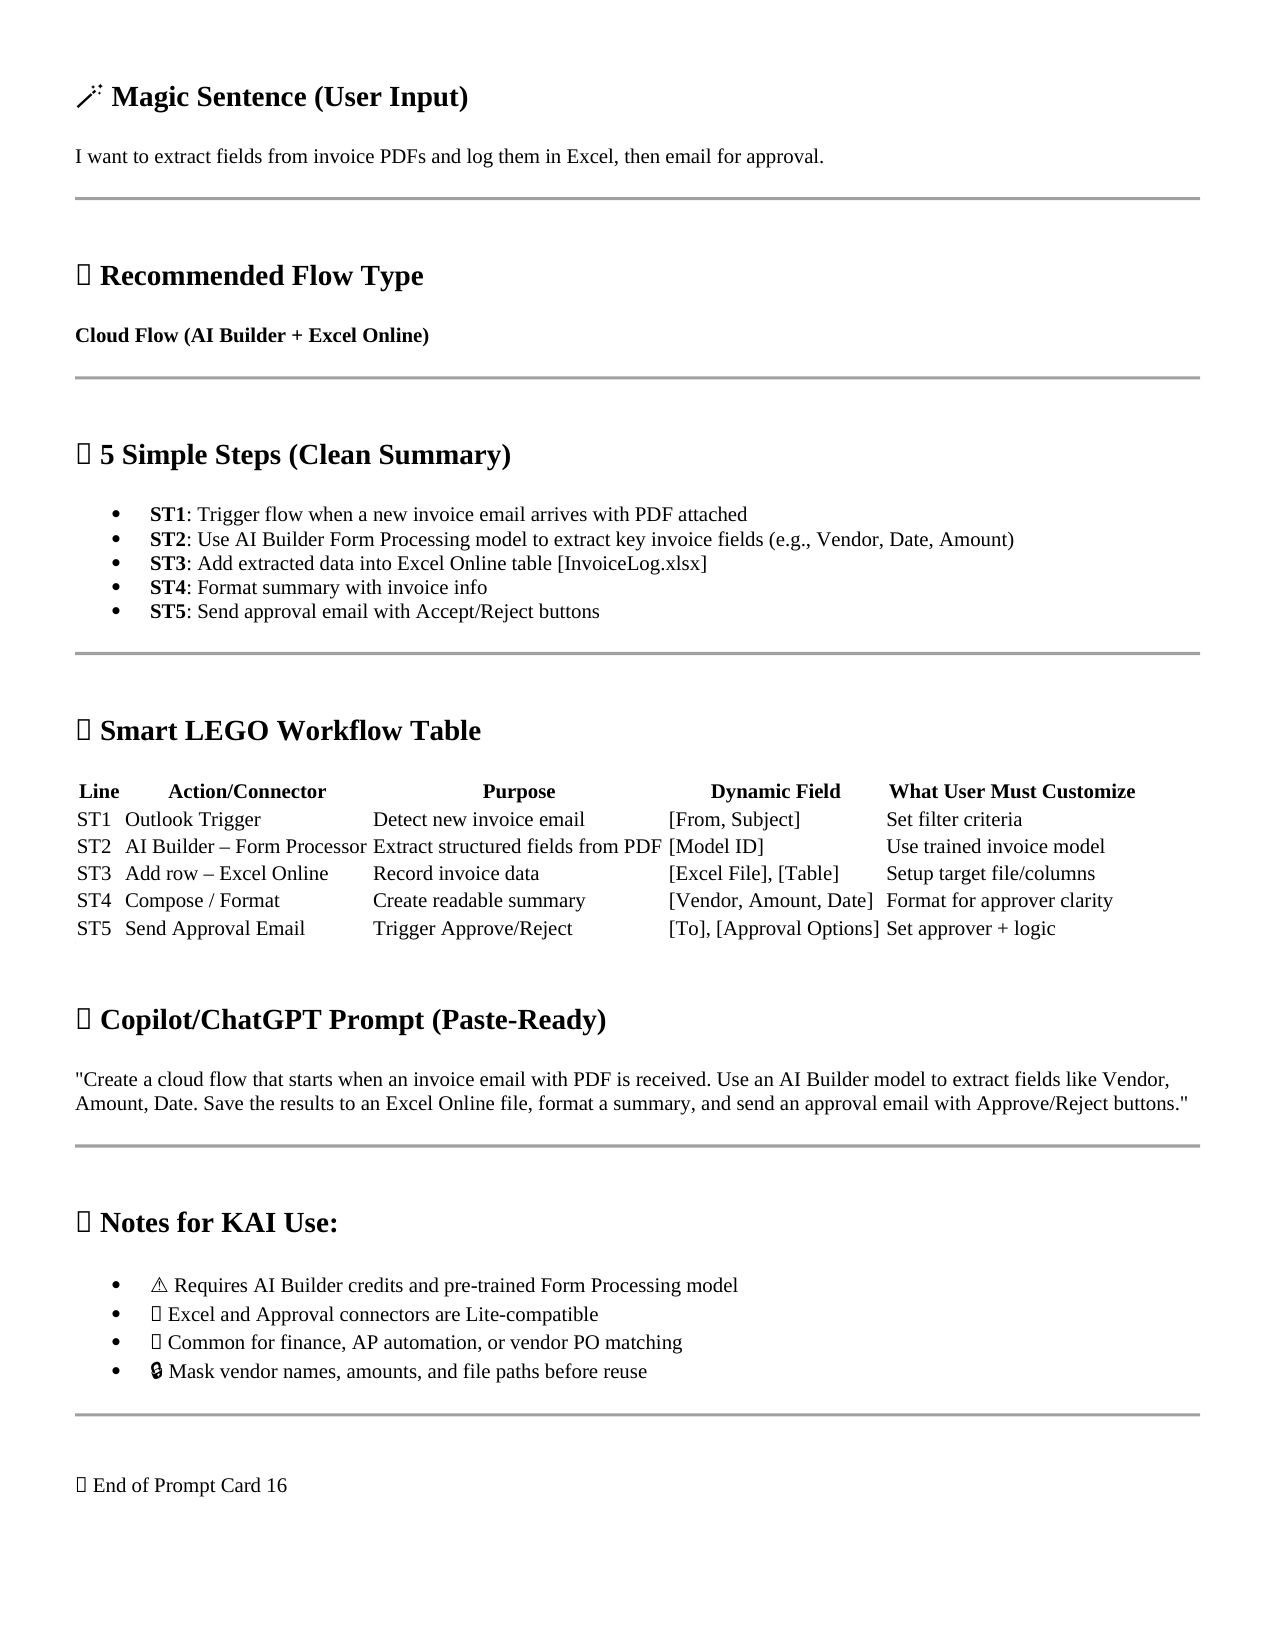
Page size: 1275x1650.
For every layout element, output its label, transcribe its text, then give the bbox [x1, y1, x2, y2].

table_cell Extract structured fields from PDF [371, 832, 667, 859]
text 🧠 Notes for KAI Use: [75, 1202, 1200, 1241]
table_cell AI Builder – Form Processor [123, 832, 371, 859]
list ✅ Excel and Approval connectors are Lite-compatible [112, 1299, 1200, 1327]
table_cell ST5 [75, 914, 123, 941]
table_cell Create readable summary [371, 887, 667, 914]
table_cell ST3 [75, 860, 123, 887]
table_cell Detect new invoice email [371, 805, 667, 832]
table_cell Trigger Approve/Reject [371, 914, 667, 941]
text I want to extract fields from invoice PDFs and log them in Excel, then email for approval. [75, 144, 1200, 168]
table_header Action/Connector [123, 778, 371, 805]
text 💬 Copilot/ChatGPT Prompt (Paste-Ready) [75, 998, 1200, 1038]
table_cell Use trained invoice model [885, 832, 1139, 859]
table_cell ST4 [75, 887, 123, 914]
text 🪄 Magic Sentence (User Input) [75, 75, 1200, 115]
table_cell Set approver + logic [885, 914, 1139, 941]
table_cell ST1 [75, 805, 123, 832]
table_cell Compose / Format [123, 887, 371, 914]
text ✅ End of Prompt Card 16 [75, 1471, 1200, 1547]
table_cell Setup target file/columns [885, 860, 1139, 887]
table_cell [To], [Approval Options] [667, 914, 884, 941]
table_header Line [75, 778, 123, 805]
text Cloud Flow (AI Builder + Excel Online) [75, 323, 1200, 347]
table_cell Outlook Trigger [123, 805, 371, 832]
list ST4: Format summary with invoice info [112, 574, 1200, 599]
table_cell Send Approval Email [123, 914, 371, 941]
list ⚠️ Requires AI Builder credits and pre-trained Form Processing model [112, 1270, 1200, 1299]
table_cell Record invoice data [371, 860, 667, 887]
text "Create a cloud flow that starts when an invoice email with PDF is received. Use an AI Builder model to extract fields like Vendor, Amount, Date. Save the results to an Excel Online file, format a summary, and send an approval email with Approve/Reject buttons." [75, 1067, 1200, 1115]
list 🔁 Common for finance, AP automation, or vendor PO matching [112, 1327, 1200, 1356]
table_cell [Vendor, Amount, Date] [667, 887, 884, 914]
list ST2: Use AI Builder Form Processing model to extract key invoice fields (e.g., Vendor, Date, Amount) [112, 526, 1200, 551]
table_cell Format for approver clarity [885, 887, 1139, 914]
table_cell [From, Subject] [667, 805, 884, 832]
text 🧱 5 Simple Steps (Clean Summary) [75, 433, 1200, 473]
table_header What User Must Customize [885, 778, 1139, 805]
table_header Dynamic Field [667, 778, 884, 805]
table_cell Add row – Excel Online [123, 860, 371, 887]
list ST1: Trigger flow when a new invoice email arrives with PDF attached [112, 502, 1200, 526]
table_header Purpose [371, 778, 667, 805]
table_cell [Excel File], [Table] [667, 860, 884, 887]
table_cell Set filter criteria [885, 805, 1139, 832]
table_cell ST2 [75, 832, 123, 859]
table_cell [Model ID] [667, 832, 884, 859]
list ST3: Add extracted data into Excel Online table [InvoiceLog.xlsx] [112, 551, 1200, 574]
text 🧭 Recommended Flow Type [75, 254, 1200, 294]
list ST5: Send approval email with Accept/Reject buttons [112, 599, 1200, 623]
text 🔄 Smart LEGO Workflow Table [75, 709, 1200, 749]
list 🔒 Mask vendor names, amounts, and file paths before reuse [112, 1356, 1200, 1384]
